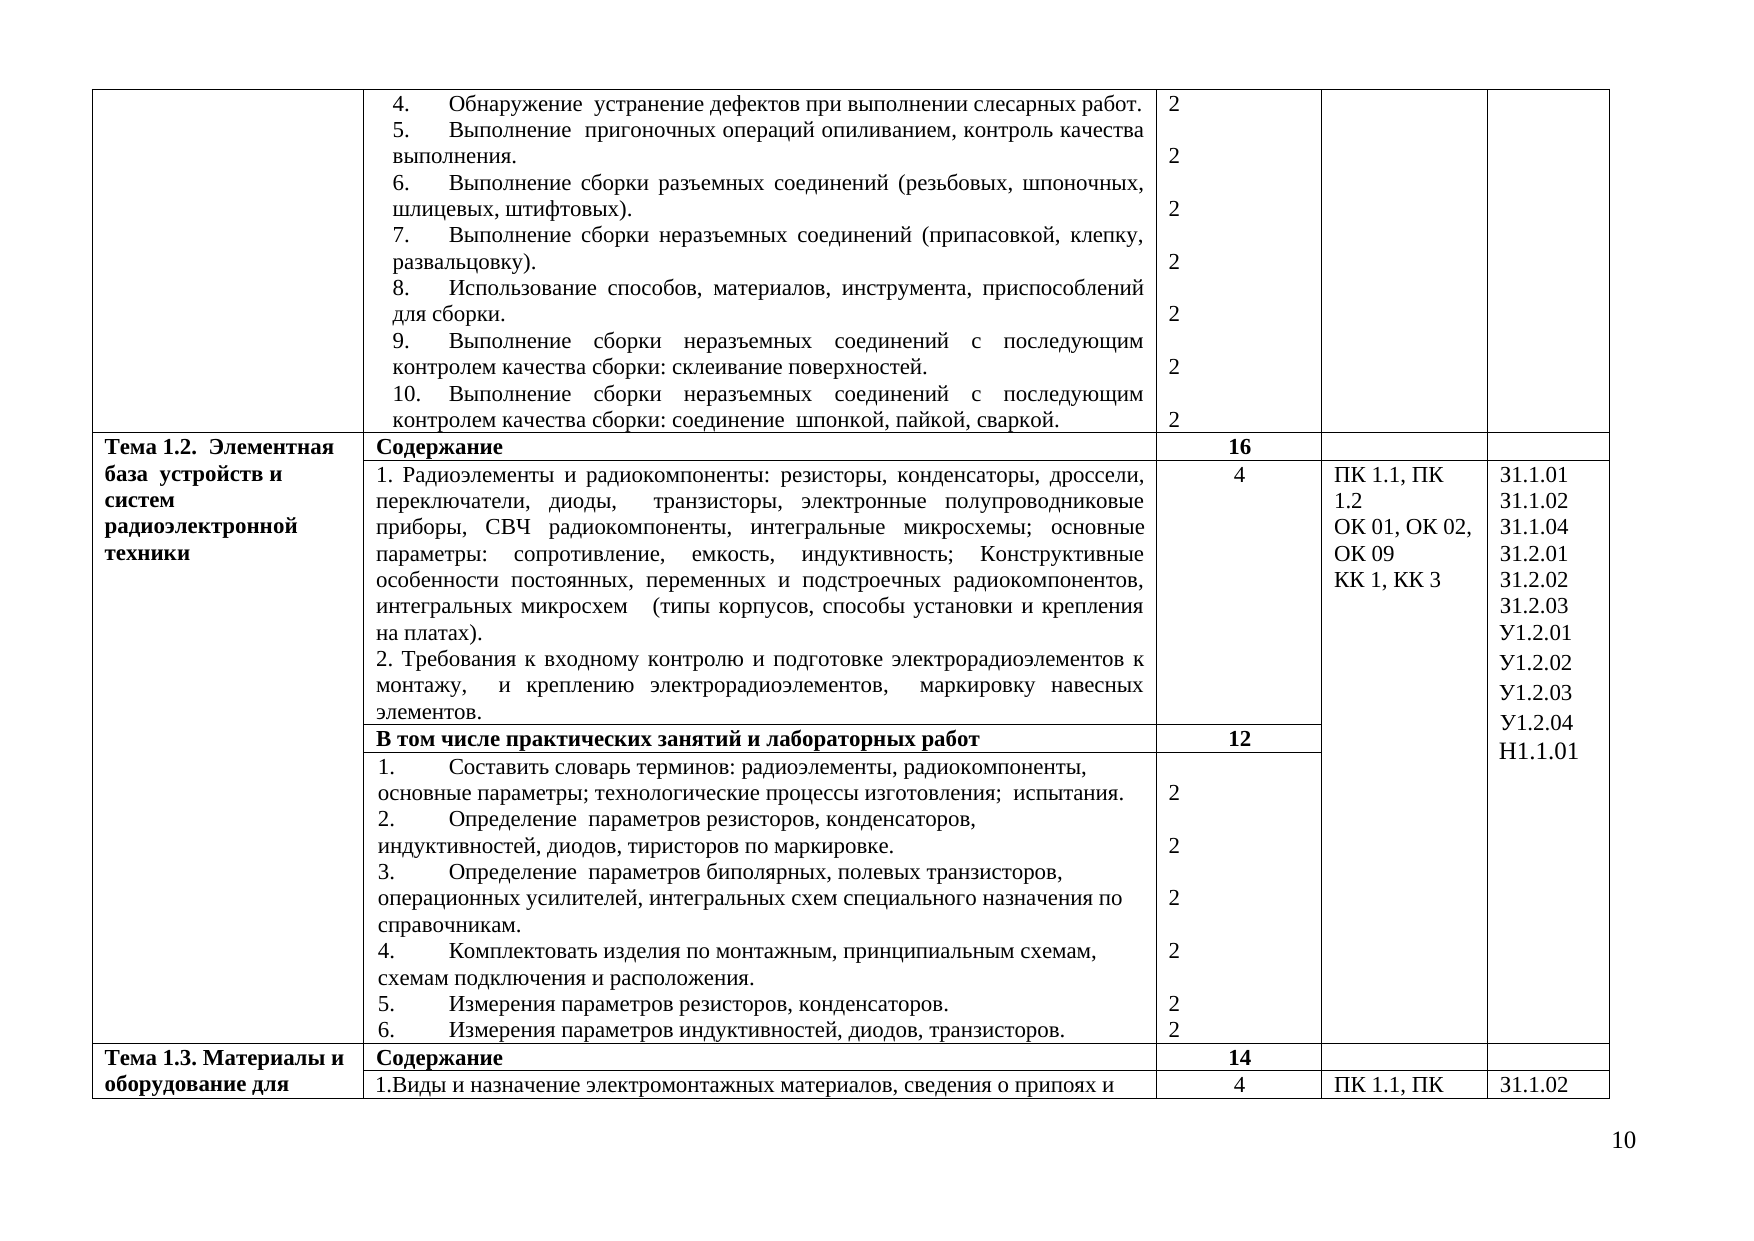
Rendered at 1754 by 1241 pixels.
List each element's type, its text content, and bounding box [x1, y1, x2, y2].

table_cell 14 [1157, 1044, 1321, 1070]
table_cell Тема 1.2. Элементная база устройств и систем радиоэлектронной техники [93, 433, 363, 1043]
table_cell 2 2 2 2 2 2 [1157, 753, 1321, 1043]
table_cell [1488, 1071, 1609, 1097]
table_cell [1488, 433, 1609, 460]
table_cell Тема 1.3. Материалы и оборудование для монтажа устройств радиоэлектронной техники [93, 1044, 363, 1097]
table_cell Содержание [364, 433, 1156, 460]
table_cell 16 [1157, 433, 1321, 460]
table_cell 4 [1157, 461, 1321, 724]
table_cell [1322, 433, 1487, 460]
table_cell 1. Радиоэлементы и радиокомпоненты: резисторы, конденсаторы, дроссели, переключатели, диоды, транзисторы, электронные полупроводниковые приборы, СВЧ радиокомпоненты, интегральные микросхемы; основные параметры: сопротивление, емкость, индуктивность; Конструктивные особенности постоянных, переменных и подстроечных радиокомпонентов, интегральных микросхем (типы корпусов, способы установки и крепления на платах). 2. Требования к входному контролю и подготовке электрорадиоэлементов к монтажу, и креплению электрорадиоэлементов, маркировку навесных элементов. [364, 461, 1156, 724]
table_cell 4 [1157, 1071, 1321, 1097]
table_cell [364, 90, 1156, 432]
table_cell 12 [1157, 725, 1321, 752]
table_cell ПК 1.1, ПК 1.2 ОК 01, ОК 02, ОК 09 КК 1, КК 3 [1322, 461, 1487, 1043]
table_cell Составить словарь терминов: радиоэлементы, радиокомпоненты, основные параметры; технологические процессы изготовления; испытания. Определение параметров резисторов, конденсаторов, индуктивностей, диодов, тиристоров по маркировке. Определение параметров биполярных, полевых транзисторов, операционных усилителей, интегральных схем специального назначения по справочникам. Комплектовать изделия по монтажным, принципиальным схемам, схемам подключения и расположения. Измерения параметров резисторов, конденсаторов. Измерения параметров индуктивностей, диодов, транзисторов. [364, 753, 1156, 1043]
table_cell 2 2 2 2 2 2 2 2 2 2 [1157, 90, 1321, 432]
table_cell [1322, 1071, 1487, 1097]
table_cell Содержание [364, 1044, 1156, 1070]
table_cell [1322, 1044, 1487, 1070]
table_cell В том числе практических занятий и лабораторных работ [364, 725, 1156, 752]
table_cell З1.1.01 З1.1.02 З1.1.04 З1.2.01 З1.2.02 З1.2.03 У1.2.01 У1.2.02 У1.2.03 У1.2.04 Н1.1.01 [1488, 461, 1609, 1043]
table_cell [364, 1071, 1156, 1097]
table_cell [1488, 1044, 1609, 1070]
